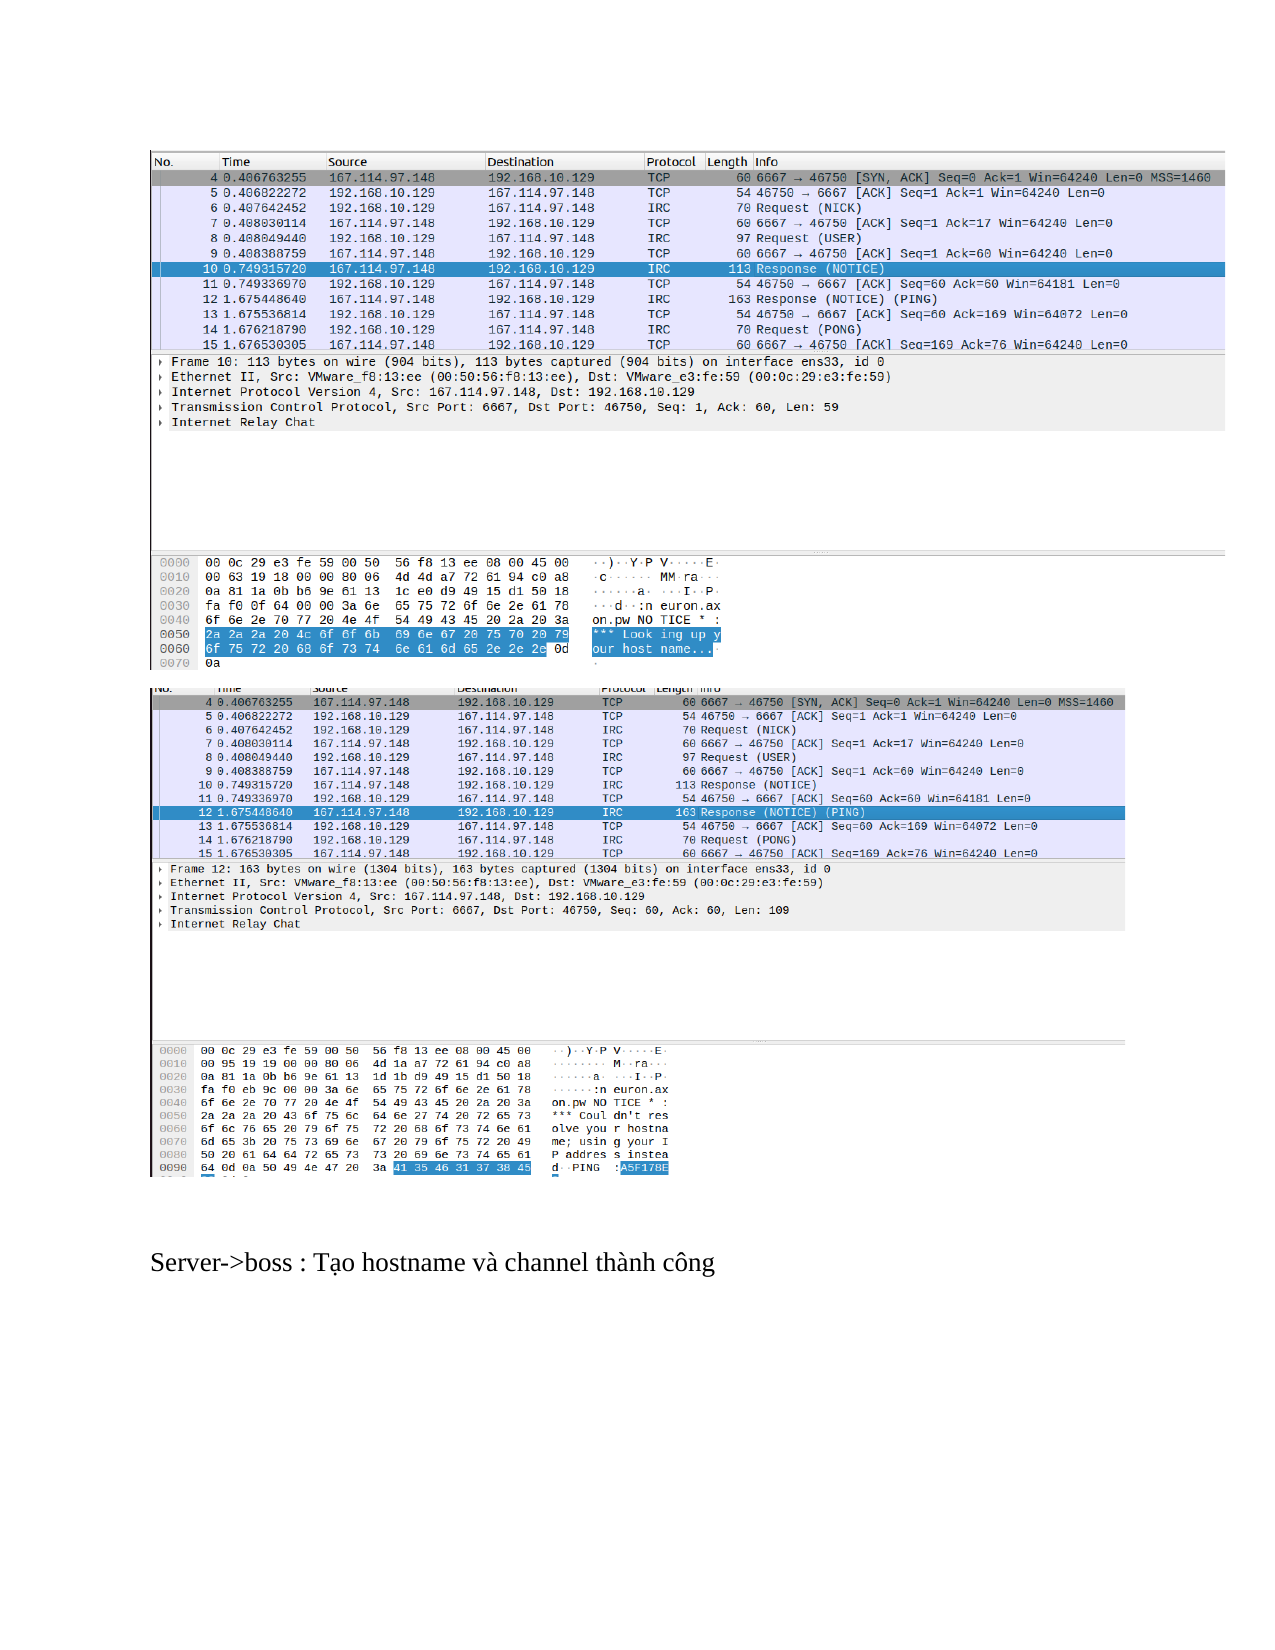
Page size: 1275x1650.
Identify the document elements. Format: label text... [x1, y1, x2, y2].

text Server->boss : Tạo hostname và channel thành công [150, 1246, 1125, 1277]
picture [150, 688, 1125, 1177]
picture [150, 150, 1225, 670]
